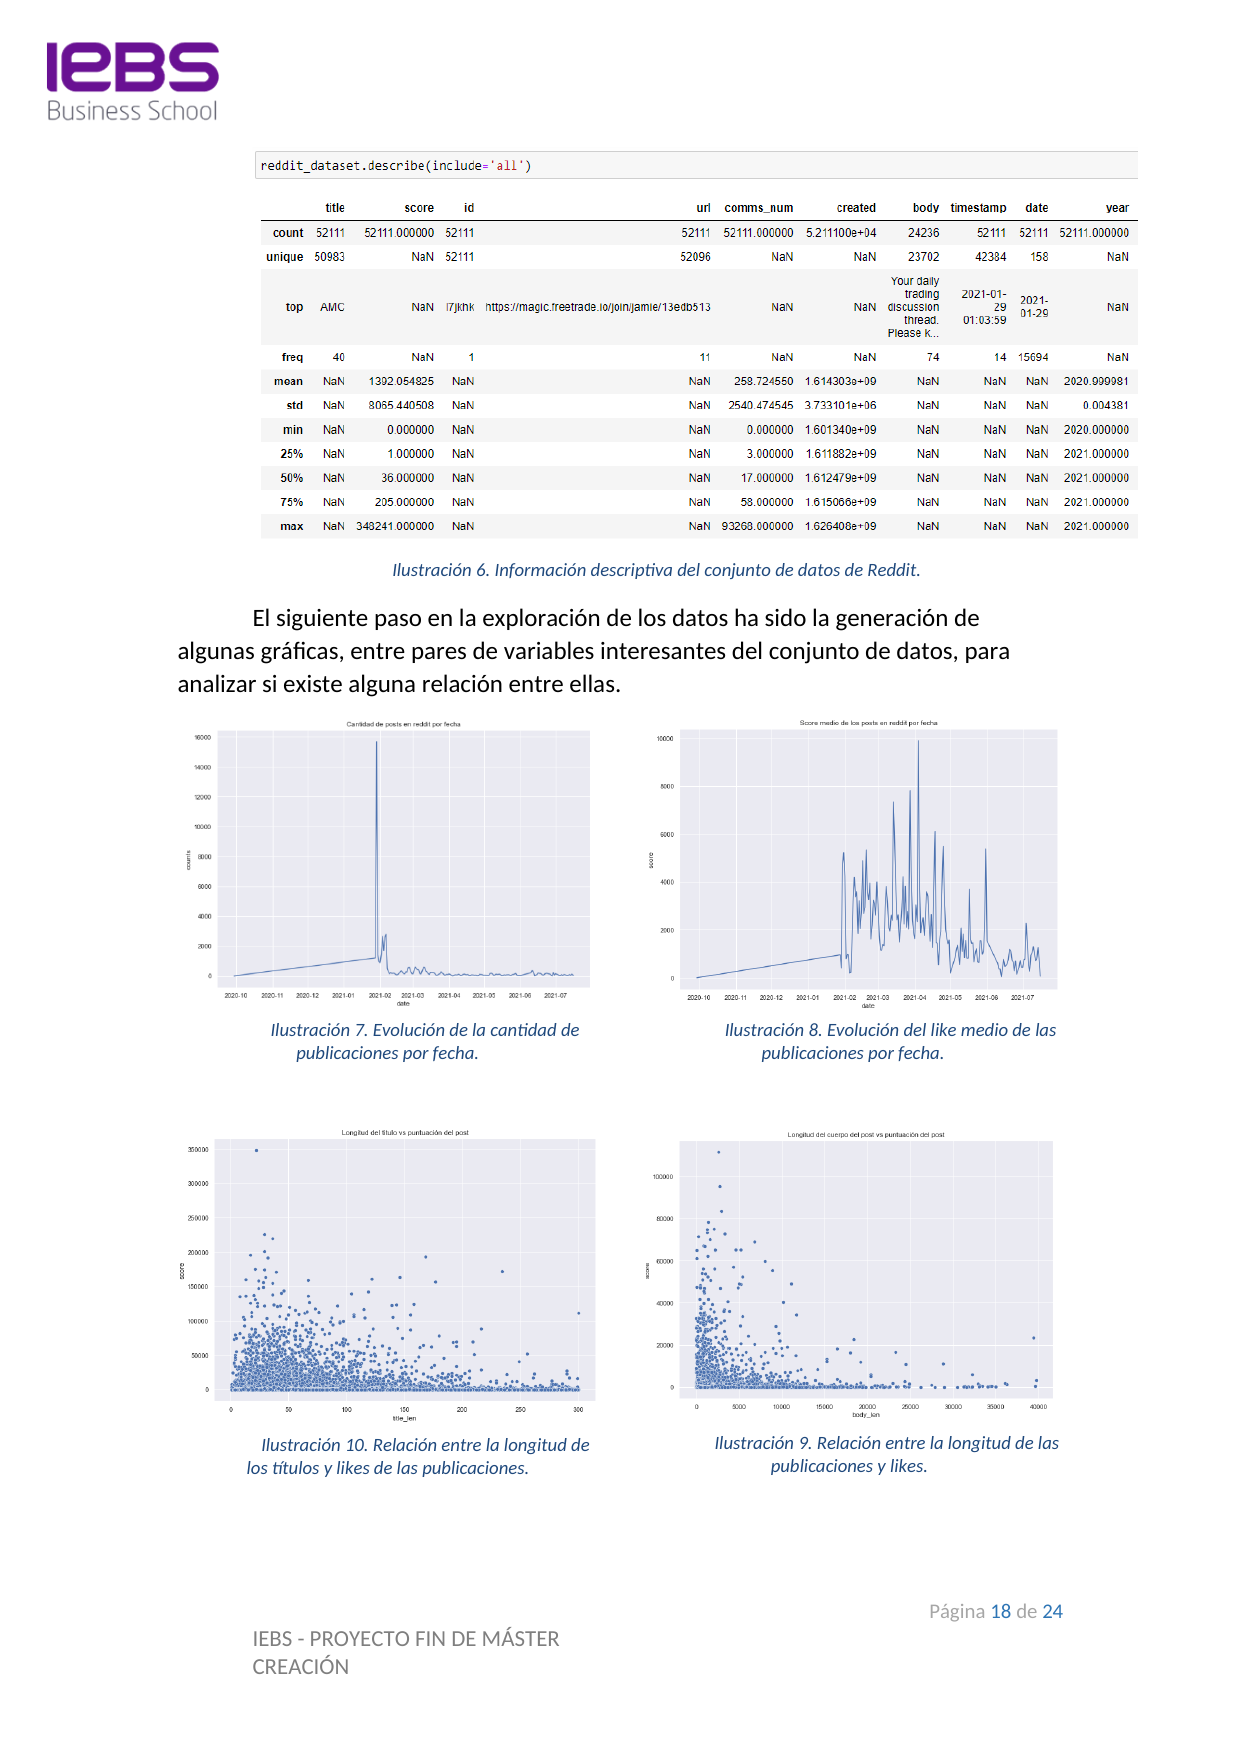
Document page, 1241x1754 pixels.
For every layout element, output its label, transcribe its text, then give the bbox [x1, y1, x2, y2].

picture [645, 718, 1063, 1010]
picture [638, 1129, 1063, 1422]
picture [177, 1127, 601, 1425]
text El siguiente paso en la exploración de los datos ha sido la generación de algunas gráficas, entre pares de variables interesantes del conjunto de datos, para analizar si existe alguna relación entre ellas. [177, 602, 1063, 698]
picture [21, 20, 1138, 539]
picture [177, 717, 600, 1010]
